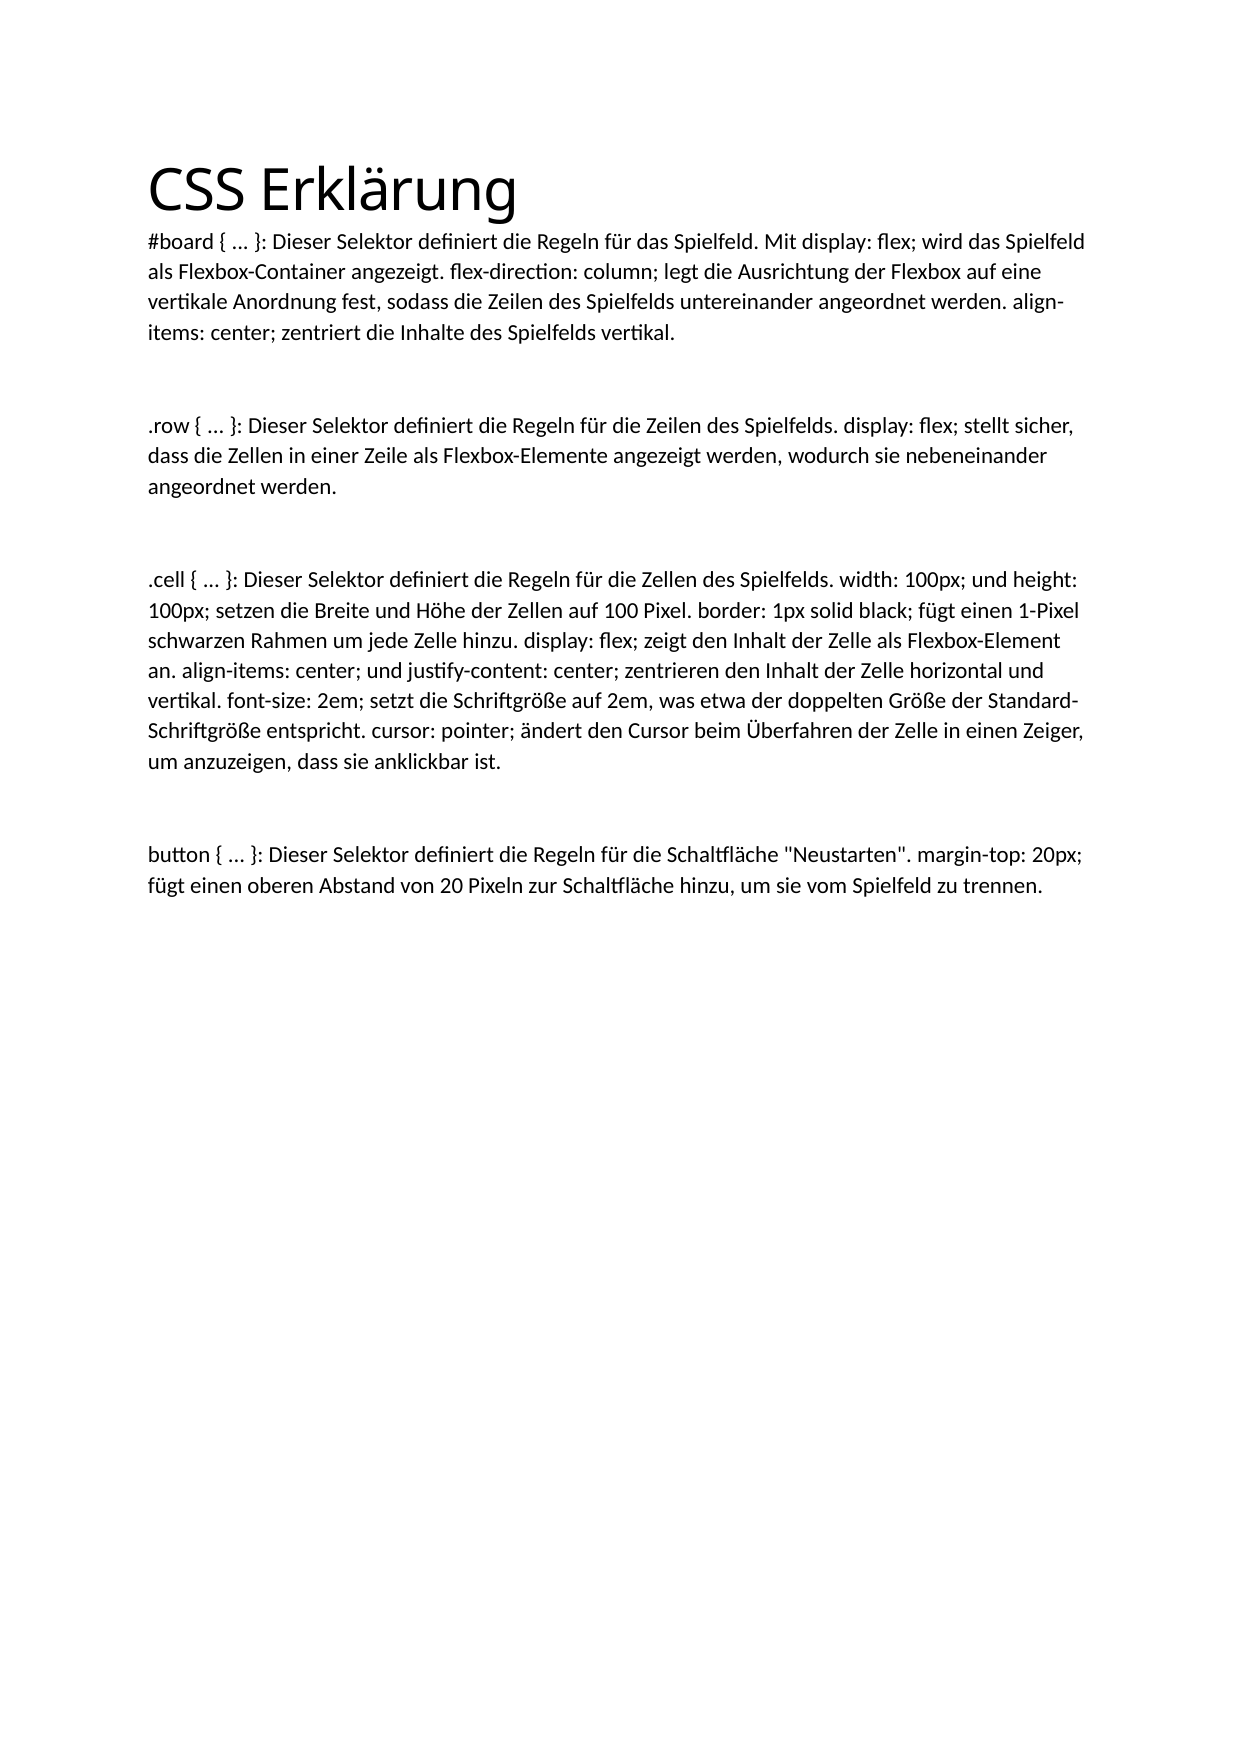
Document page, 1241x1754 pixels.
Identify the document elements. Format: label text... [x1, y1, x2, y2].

text .cell { ... }: Dieser Selektor definiert die Regeln für die Zellen des Spielfelds. width: 100px; und height: 100px; setzen die Breite und Höhe der Zellen auf 100 Pixel. border: 1px solid black; fügt einen 1-Pixel schwarzen Rahmen um jede Zelle hinzu. display: flex; zeigt den Inhalt der Zelle als Flexbox-Element an. align-items: center; und justify-content: center; zentrieren den Inhalt der Zelle horizontal und vertikal. font-size: 2em; setzt die Schriftgröße auf 2em, was etwa der doppelten Größe der Standard-Schriftgröße entspricht. cursor: pointer; ändert den Cursor beim Überfahren der Zelle in einen Zeiger, um anzuzeigen, dass sie anklickbar ist. [148, 566, 1093, 775]
text button { ... }: Dieser Selektor definiert die Regeln für die Schaltfläche "Neustarten". margin-top: 20px; fügt einen oberen Abstand von 20 Pixeln zur Schaltfläche hinzu, um sie vom Spielfeld zu trennen. [148, 841, 1093, 899]
text #board { ... }: Dieser Selektor definiert die Regeln für das Spielfeld. Mit display: flex; wird das Spielfeld als Flexbox-Container angezeigt. flex-direction: column; legt die Ausrichtung der Flexbox auf eine vertikale Anordnung fest, sodass die Zeilen des Spielfelds untereinander angeordnet werden. align-items: center; zentriert die Inhalte des Spielfelds vertikal. [148, 227, 1093, 346]
text .row { ... }: Dieser Selektor definiert die Regeln für die Zeilen des Spielfelds. display: flex; stellt sicher, dass die Zellen in einer Zeile als Flexbox-Elemente angezeigt werden, wodurch sie nebeneinander angeordnet werden. [148, 411, 1093, 500]
title CSS Erklärung [148, 148, 1093, 227]
